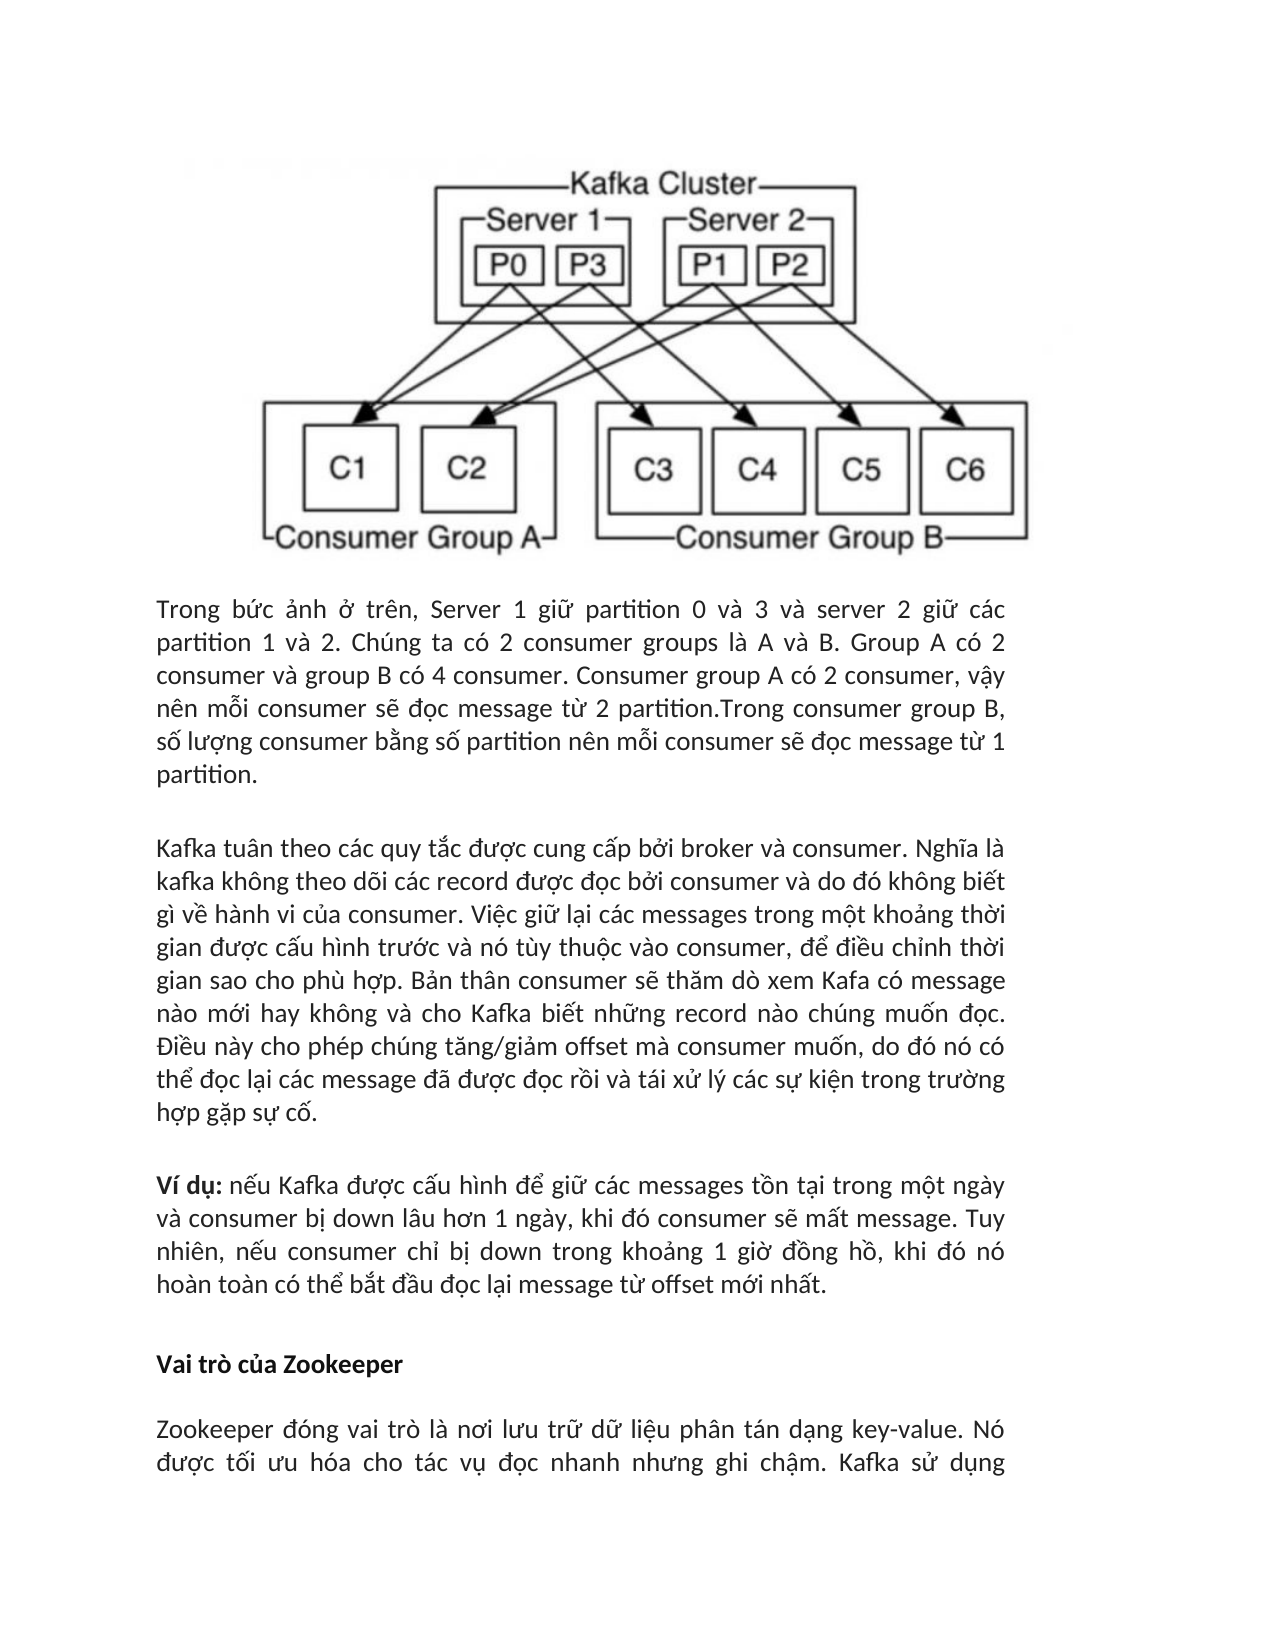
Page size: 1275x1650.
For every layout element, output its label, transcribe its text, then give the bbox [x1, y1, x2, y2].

subtitle Vai trò của Zookeeper [156, 1347, 1007, 1381]
text Trong bức ảnh ở trên, Server 1 giữ partition 0 và 3 và server 2 giữ các partition 1 và 2. Chúng ta có 2 consumer groups là A và B. Group A có 2 consumer và group B có 4 consumer. Consumer group A có 2 consumer, vậy nên mỗi consumer sẽ đọc message từ 2 partition.Trong consumer group B, số lượng consumer bằng số partition nên mỗi consumer sẽ đọc message từ 1 partition. [156, 592, 1007, 790]
text Kafka tuân theo các quy tắc được cung cấp bởi broker và consumer. Nghĩa là kafka không theo dõi các record được đọc bởi consumer và do đó không biết gì về hành vi của consumer. Việc giữ lại các messages trong một khoảng thời gian được cấu hình trước và nó tùy thuộc vào consumer, để điều chỉnh thời gian sao cho phù hợp. Bản thân consumer sẽ thăm dò xem Kafa có message nào mới hay không và cho Kafka biết những record nào chúng muốn đọc. Điều này cho phép chúng tăng/giảm offset mà consumer muốn, do đó nó có thể đọc lại các message đã được đọc rồi và tái xử lý các sự kiện trong trường hợp gặp sự cố. [156, 831, 1007, 1128]
text Ví dụ: nếu Kafka được cấu hình để giữ các messages tồn tại trong một ngày và consumer bị down lâu hơn 1 ngày, khi đó consumer sẽ mất message. Tuy nhiên, nếu consumer chỉ bị down trong khoảng 1 giờ đồng hồ, khi đó nó hoàn toàn có thể bắt đầu đọc lại message từ offset mới nhất. [156, 1168, 1007, 1301]
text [156, 1412, 1007, 1478]
picture [156, 150, 1131, 576]
